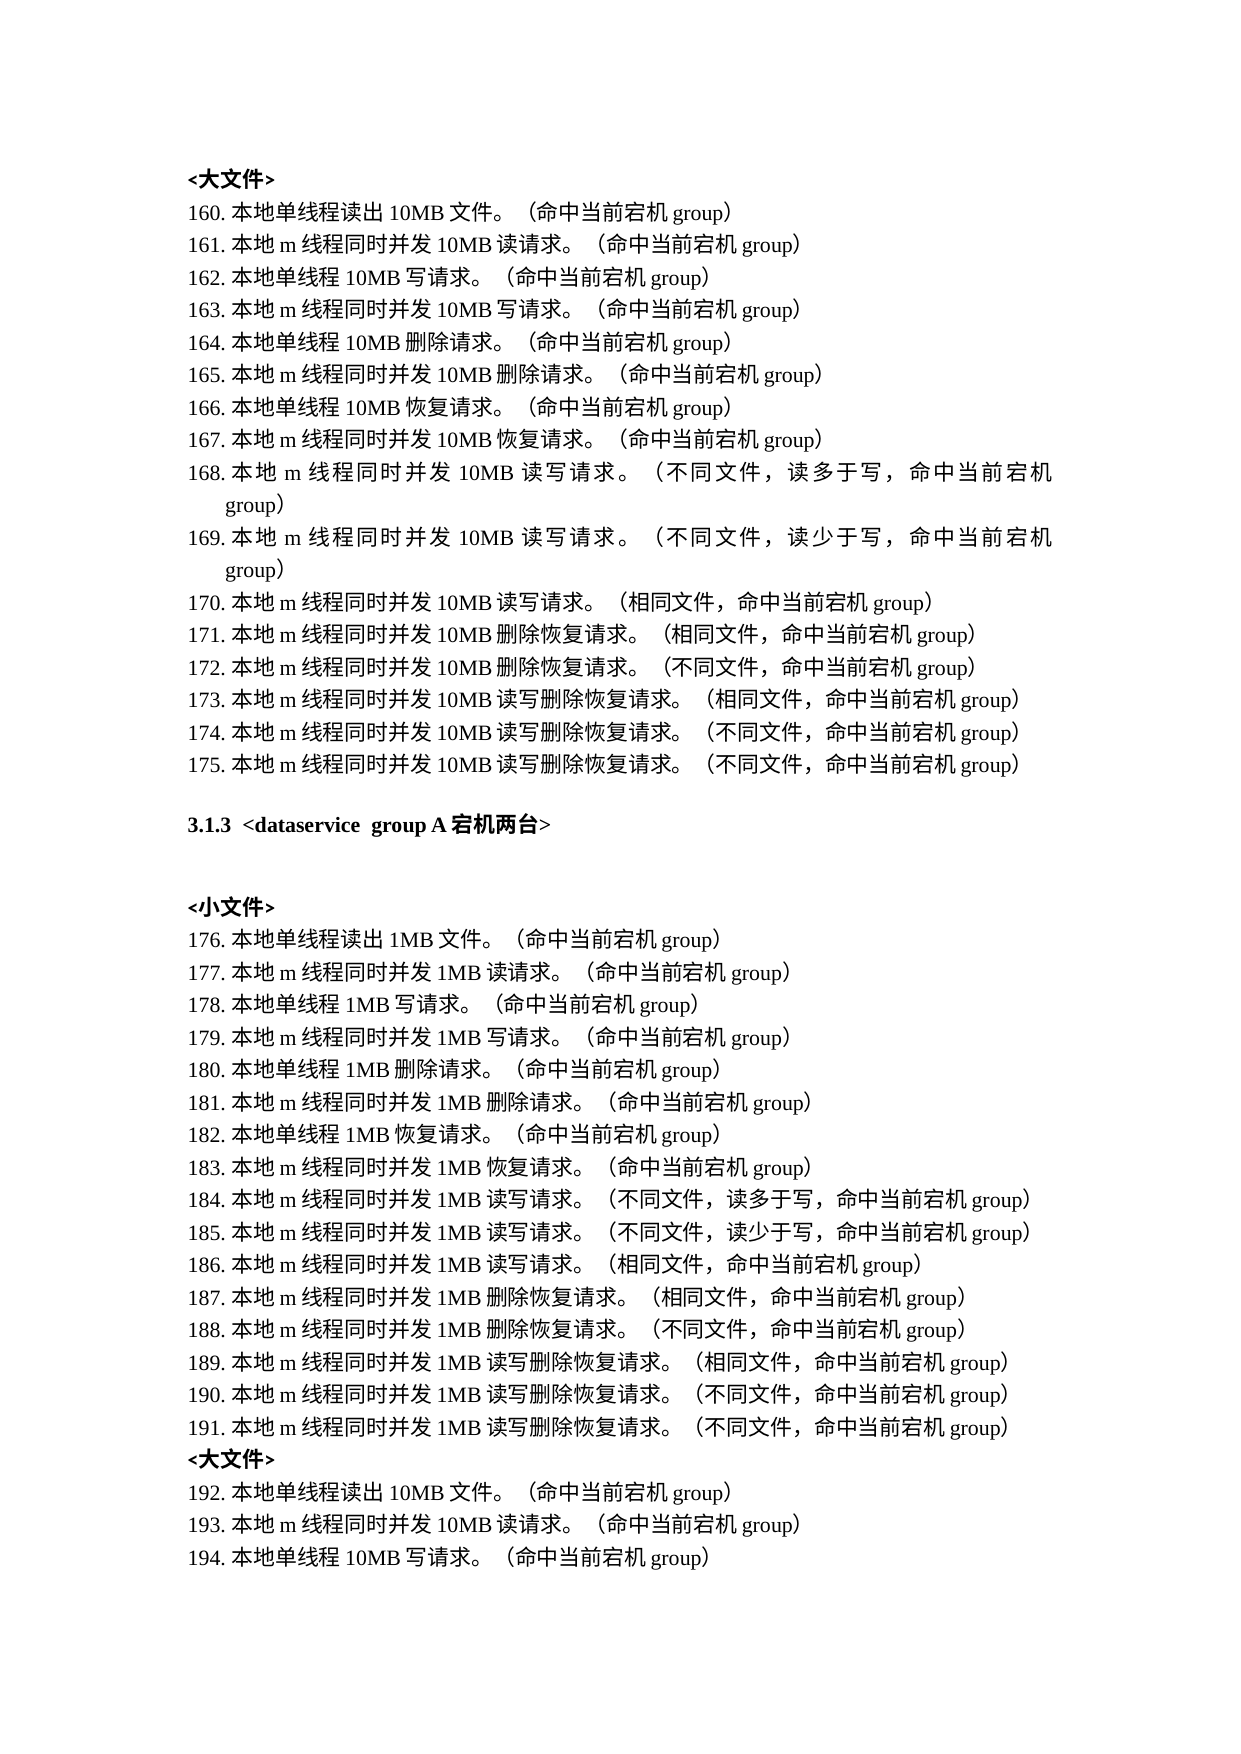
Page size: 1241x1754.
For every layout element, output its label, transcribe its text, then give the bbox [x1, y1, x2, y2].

list 本地单线程1MB写请求。（命中当前宕机group） [187, 987, 1053, 1019]
list 本地m线程同时并发1MB读写请求。（不同文件，读少于写，命中当前宕机group） [187, 1214, 1053, 1247]
list 本地单线程10MB写请求。（命中当前宕机group） [187, 1539, 1053, 1572]
list 本地单线程读出10MB文件。（命中当前宕机group） [187, 1474, 1053, 1507]
list 本地单线程1MB恢复请求。（命中当前宕机group） [187, 1117, 1053, 1149]
list 本地单线程10MB恢复请求。（命中当前宕机group） [187, 389, 1053, 422]
list 本地m线程同时并发1MB读写删除恢复请求。（不同文件，命中当前宕机group） [187, 1377, 1053, 1409]
list 本地m线程同时并发1MB读写请求。（不同文件，读多于写，命中当前宕机group） [187, 1182, 1053, 1214]
list 本地m线程同时并发10MB读写请求。（不同文件，读少于写，命中当前宕机group） [187, 519, 1053, 584]
list 本地m线程同时并发1MB删除请求。（命中当前宕机group） [187, 1084, 1053, 1117]
text <大文件> [187, 1442, 1053, 1474]
list 本地m线程同时并发10MB读写删除恢复请求。（不同文件，命中当前宕机group） [187, 714, 1053, 747]
list 本地m线程同时并发10MB删除恢复请求。（不同文件，命中当前宕机group） [187, 649, 1053, 682]
list 本地m线程同时并发1MB读写请求。（相同文件，命中当前宕机group） [187, 1247, 1053, 1279]
list 本地单线程1MB删除请求。（命中当前宕机group） [187, 1052, 1053, 1084]
list 本地m线程同时并发10MB恢复请求。（命中当前宕机group） [187, 422, 1053, 454]
list 本地m线程同时并发10MB读写删除恢复请求。（相同文件，命中当前宕机group） [187, 682, 1053, 714]
list 本地m线程同时并发1MB删除恢复请求。（相同文件，命中当前宕机group） [187, 1279, 1053, 1312]
list 本地m线程同时并发1MB删除恢复请求。（不同文件，命中当前宕机group） [187, 1312, 1053, 1344]
list 本地m线程同时并发10MB读请求。（命中当前宕机group） [187, 227, 1053, 259]
list 本地单线程读出1MB文件。（命中当前宕机group） [187, 922, 1053, 954]
subtitle 3.1.3 <dataservice group A宕机两台> [187, 807, 1053, 839]
list 本地m线程同时并发1MB写请求。（命中当前宕机group） [187, 1019, 1053, 1052]
list 本地单线程10MB写请求。（命中当前宕机group） [187, 259, 1053, 292]
list 本地m线程同时并发1MB读写删除恢复请求。（不同文件，命中当前宕机group） [187, 1409, 1053, 1442]
list 本地m线程同时并发10MB读请求。（命中当前宕机group） [187, 1507, 1053, 1539]
list 本地m线程同时并发1MB读请求。（命中当前宕机group） [187, 954, 1053, 987]
list 本地m线程同时并发1MB读写删除恢复请求。（相同文件，命中当前宕机group） [187, 1344, 1053, 1377]
list 本地m线程同时并发10MB读写删除恢复请求。（不同文件，命中当前宕机group） [187, 747, 1053, 779]
text <小文件> [187, 889, 1053, 922]
text <大文件> [187, 162, 1053, 194]
list 本地m线程同时并发10MB读写请求。（相同文件，命中当前宕机group） [187, 584, 1053, 617]
list 本地m线程同时并发1MB恢复请求。（命中当前宕机group） [187, 1149, 1053, 1182]
list 本地单线程10MB删除请求。（命中当前宕机group） [187, 324, 1053, 357]
list 本地m线程同时并发10MB删除恢复请求。（相同文件，命中当前宕机group） [187, 617, 1053, 649]
list 本地m线程同时并发10MB读写请求。（不同文件，读多于写，命中当前宕机group） [187, 454, 1053, 519]
list 本地单线程读出10MB文件。（命中当前宕机group） [187, 194, 1053, 227]
list 本地m线程同时并发10MB删除请求。（命中当前宕机group） [187, 357, 1053, 389]
list 本地m线程同时并发10MB写请求。（命中当前宕机group） [187, 292, 1053, 324]
